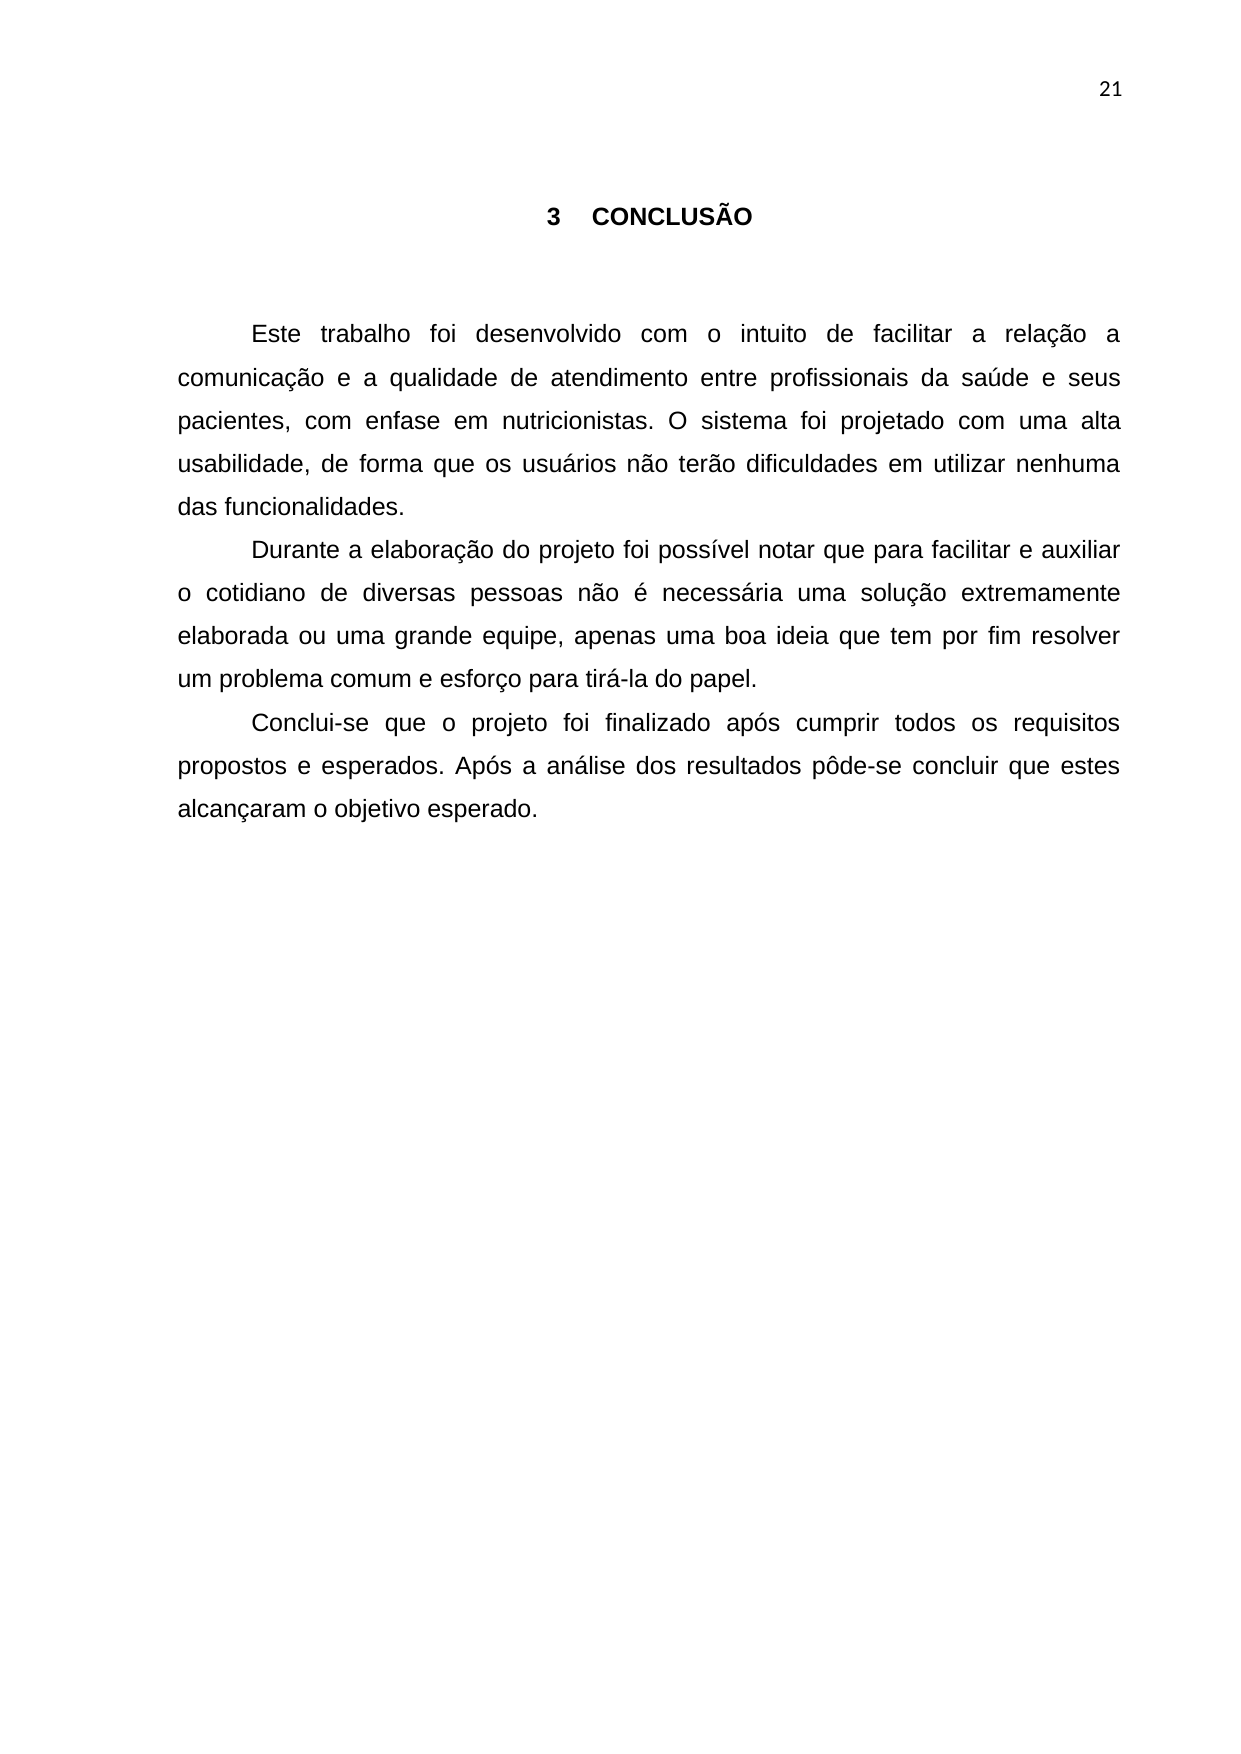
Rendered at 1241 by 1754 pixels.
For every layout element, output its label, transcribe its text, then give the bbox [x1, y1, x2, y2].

text Conclui-se que o projeto foi finalizado após cumprir todos os requisitos propostos e esperados. Após a análise dos resultados pôde-se concluir que estes alcançaram o objetivo esperado. [177, 708, 1122, 823]
text Durante a elaboração do projeto foi possível notar que para facilitar e auxiliar o cotidiano de diversas pessoas não é necessária uma solução extremamente elaborada ou uma grande equipe, apenas uma boa ideia que tem por fim resolver um problema comum e esforço para tirá-la do papel. [177, 535, 1122, 693]
text Este trabalho foi desenvolvido com o intuito de facilitar a relação a comunicação e a qualidade de atendimento entre profissionais da saúde e seus pacientes, com enfase em nutricionistas. O sistema foi projetado com uma alta usabilidade, de forma que os usuários não terão dificuldades em utilizar nenhuma das funcionalidades. [177, 319, 1122, 521]
subtitle CONCLUSÃO [177, 202, 1122, 231]
